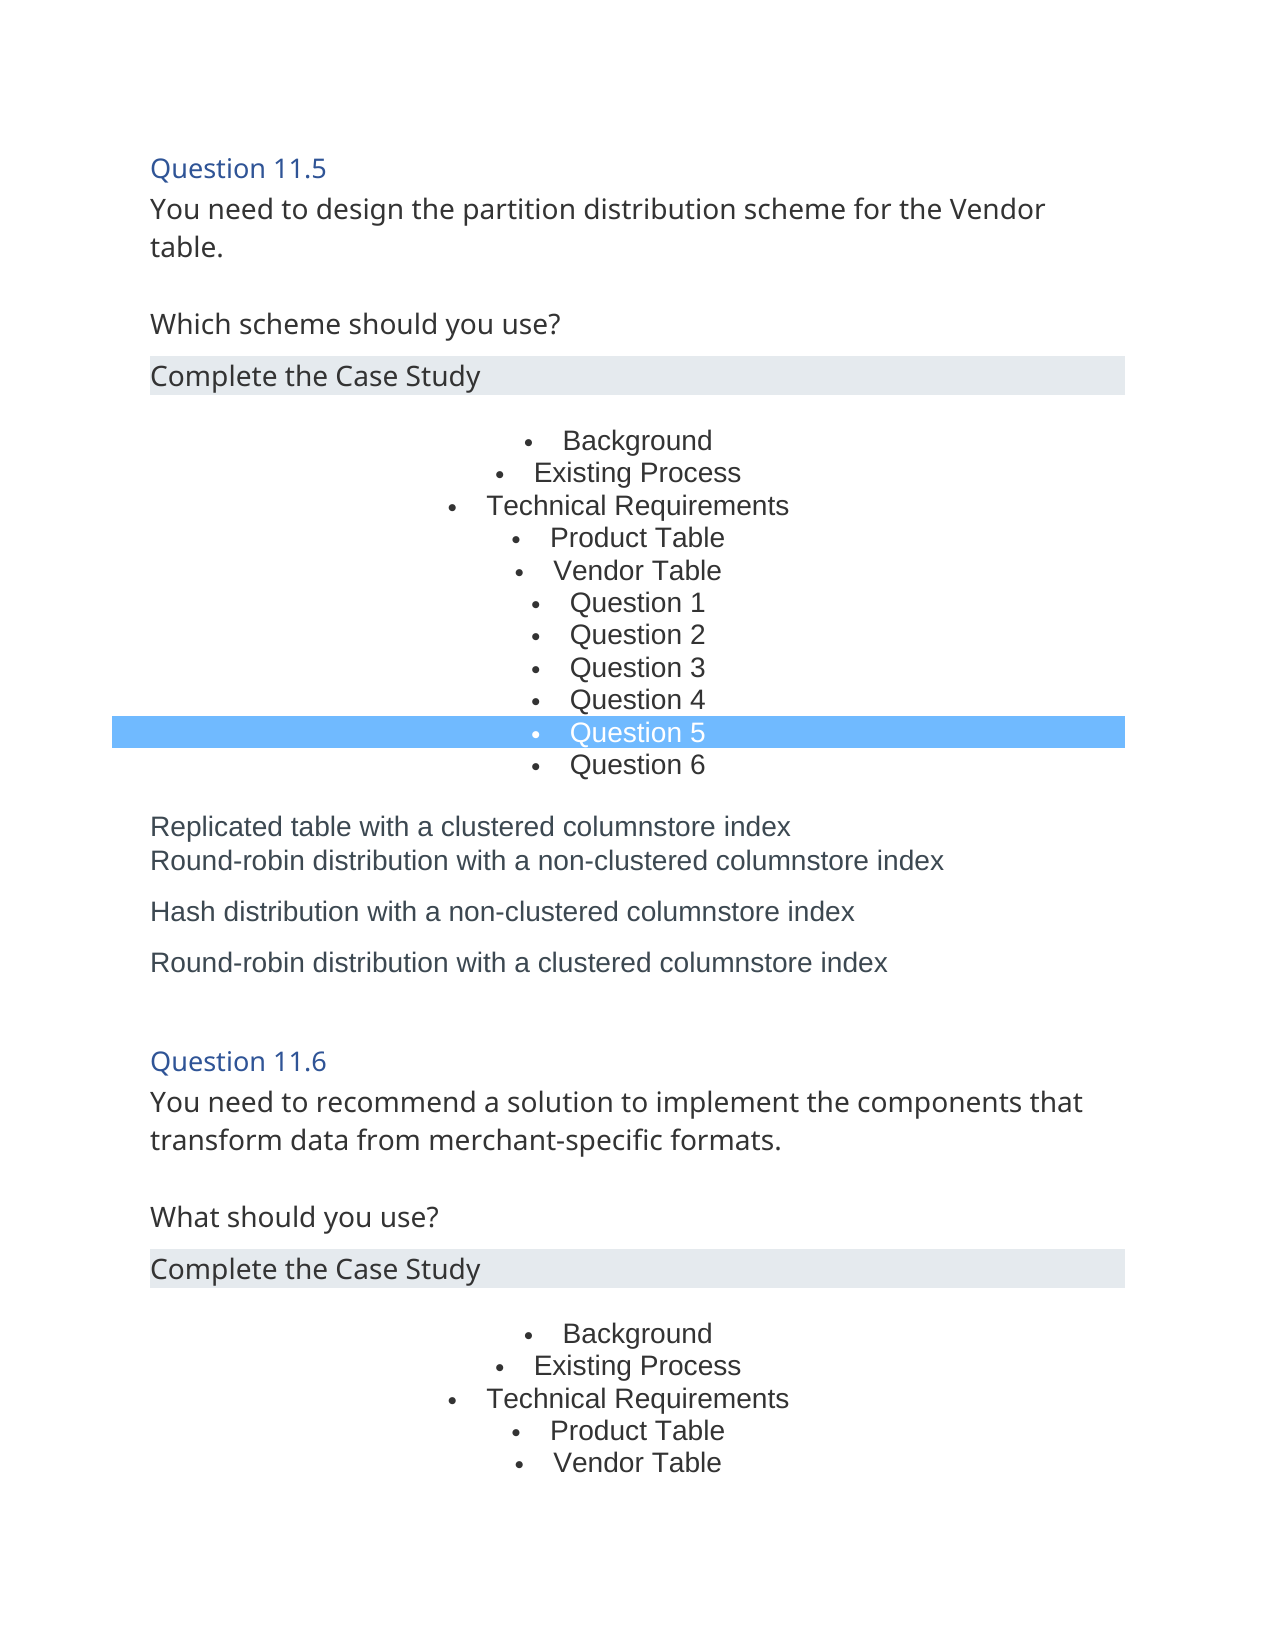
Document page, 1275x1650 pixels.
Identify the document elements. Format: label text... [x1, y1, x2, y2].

text Round-robin distribution with a non-clustered columnstore index [150, 844, 1125, 876]
list Question 6 [112, 748, 1125, 780]
text Replicated table with a clustered columnstore index [150, 809, 1125, 842]
text Complete the Case Study [150, 356, 1125, 395]
text You need to recommend a solution to implement the components that transform data from merchant-specific formats. What should you use? [150, 1082, 1125, 1235]
list Question 4 [112, 683, 1125, 716]
list Existing Process [112, 1349, 1125, 1382]
subtitle Question 11.5 [150, 150, 1125, 187]
list Vendor Table [112, 553, 1125, 586]
text Round-robin distribution with a clustered columnstore index [150, 946, 1125, 978]
list Question 2 [112, 618, 1125, 651]
list Product Table [112, 521, 1125, 553]
list Technical Requirements [112, 1382, 1125, 1414]
subtitle Question 11.6 [150, 1043, 1125, 1080]
list Background [112, 424, 1125, 456]
text Hash distribution with a non-clustered columnstore index [150, 895, 1125, 927]
text You need to design the partition distribution scheme for the Vendor table. Which scheme should you use? [150, 189, 1125, 342]
list Question 1 [112, 586, 1125, 618]
text Complete the Case Study [150, 1249, 1125, 1288]
list Existing Process [112, 456, 1125, 489]
list Technical Requirements [112, 489, 1125, 521]
list Vendor Table [112, 1446, 1125, 1479]
list Question 3 [112, 651, 1125, 683]
list Product Table [112, 1414, 1125, 1446]
list Background [112, 1317, 1125, 1349]
list Question 5 [112, 716, 1125, 748]
